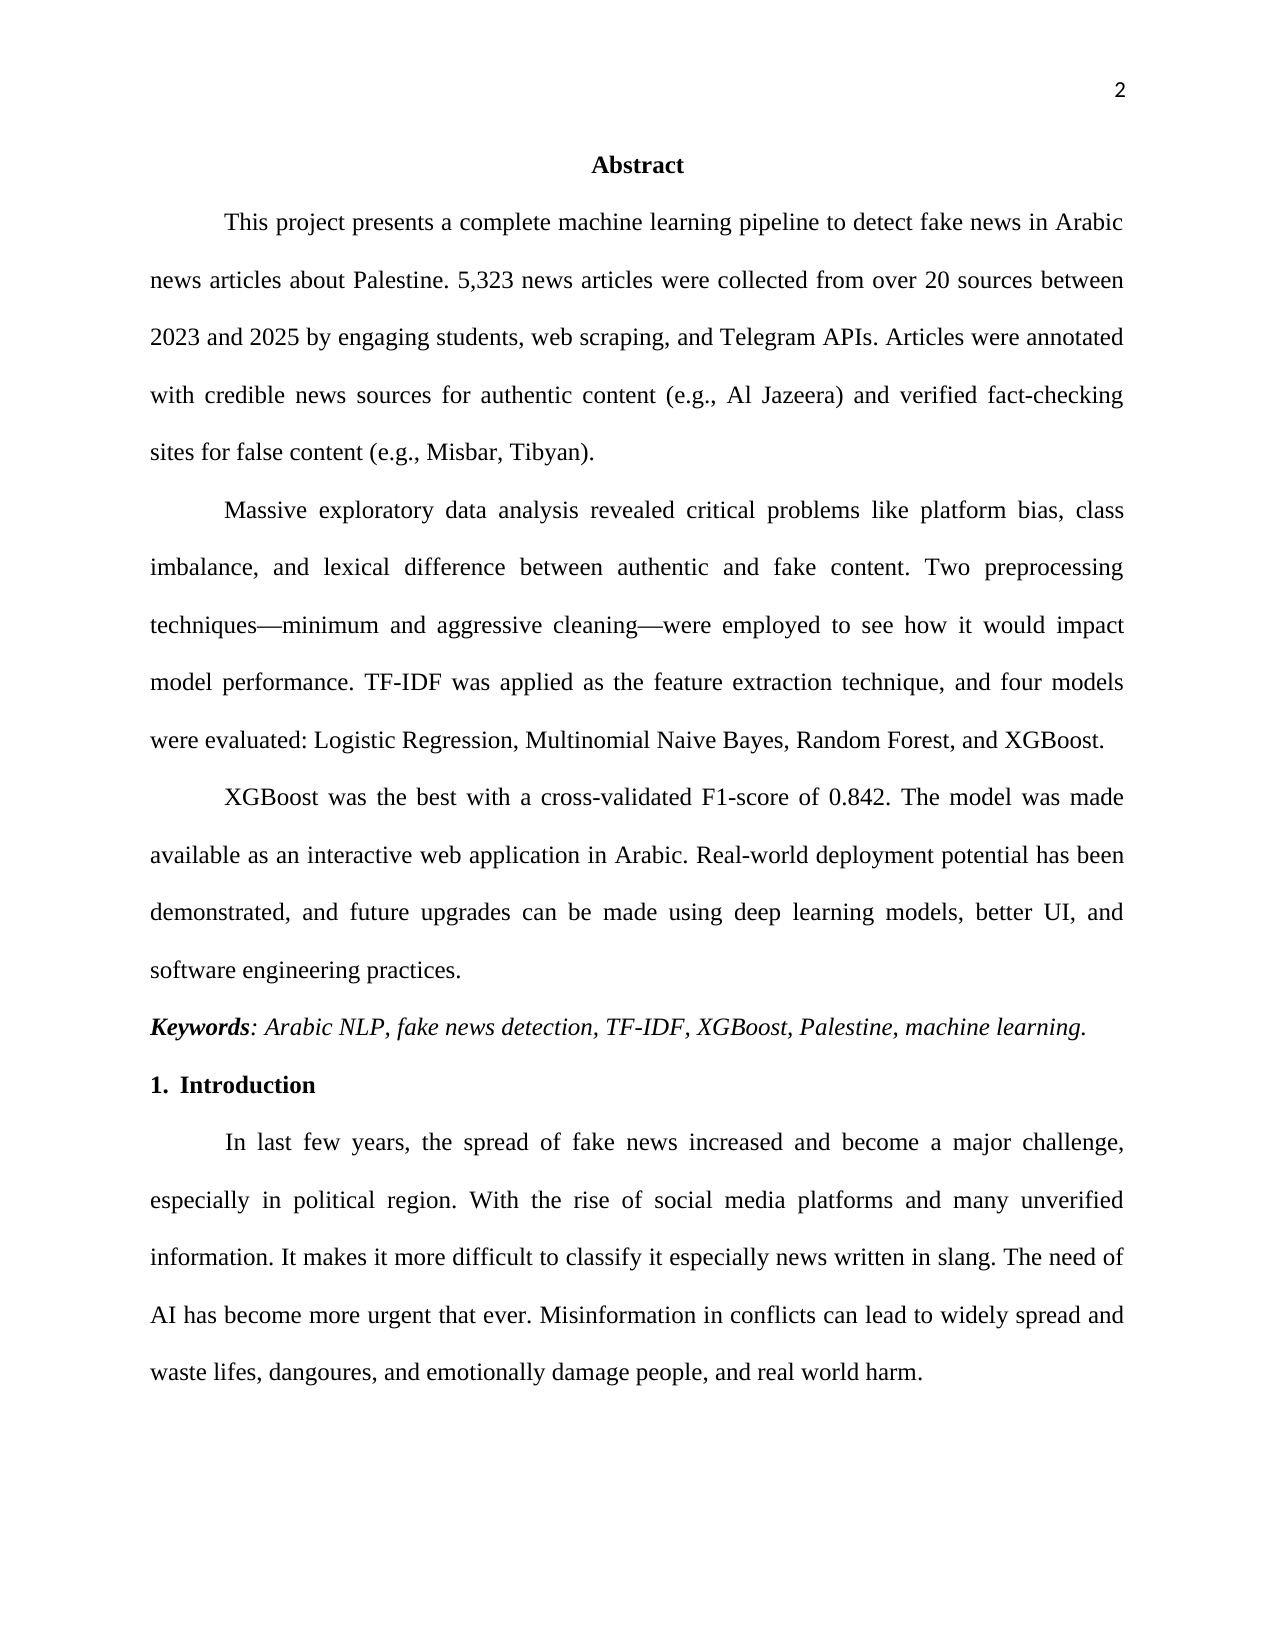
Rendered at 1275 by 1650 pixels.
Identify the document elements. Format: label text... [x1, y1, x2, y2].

title Introduction [150, 1070, 1125, 1099]
text Massive exploratory data analysis revealed critical problems like platform bias, class imbalance, and lexical difference between authentic and fake content. Two preprocessing techniques—minimum and aggressive cleaning—were employed to see how it would impact model performance. TF-IDF was applied as the feature extraction technique, and four models were evaluated: Logistic Regression, Multinomial Naive Bayes, Random Forest, and XGBoost. [150, 495, 1125, 754]
text Keywords: Arabic NLP, fake news detection, TF-IDF, XGBoost, Palestine, machine learning. [150, 1012, 1125, 1041]
text Abstract [150, 150, 1125, 179]
text This project presents a complete machine learning pipeline to detect fake news in Arabic news articles about Palestine. 5,323 news articles were collected from over 20 sources between 2023 and 2025 by engaging students, web scraping, and Telegram APIs. Articles were annotated with credible news sources for authentic content (e.g., Al Jazeera) and verified fact-checking sites for false content (e.g., Misbar, Tibyan). [150, 207, 1125, 466]
text XGBoost was the best with a cross-validated F1-score of 0.842. The model was made available as an interactive web application in Arabic. Real-world deployment potential has been demonstrated, and future upgrades can be made using deep learning models, better UI, and software engineering practices. [150, 782, 1125, 984]
text In last few years, the spread of fake news increased and become a major challenge, especially in political region. With the rise of social media platforms and many unverified information. It makes it more difficult to classify it especially news written in slang. The need of AI has become more urgent that ever. Misinformation in conflicts can lead to widely spread and waste lifes, dangoures, and emotionally damage people, and real world harm. [150, 1127, 1125, 1386]
